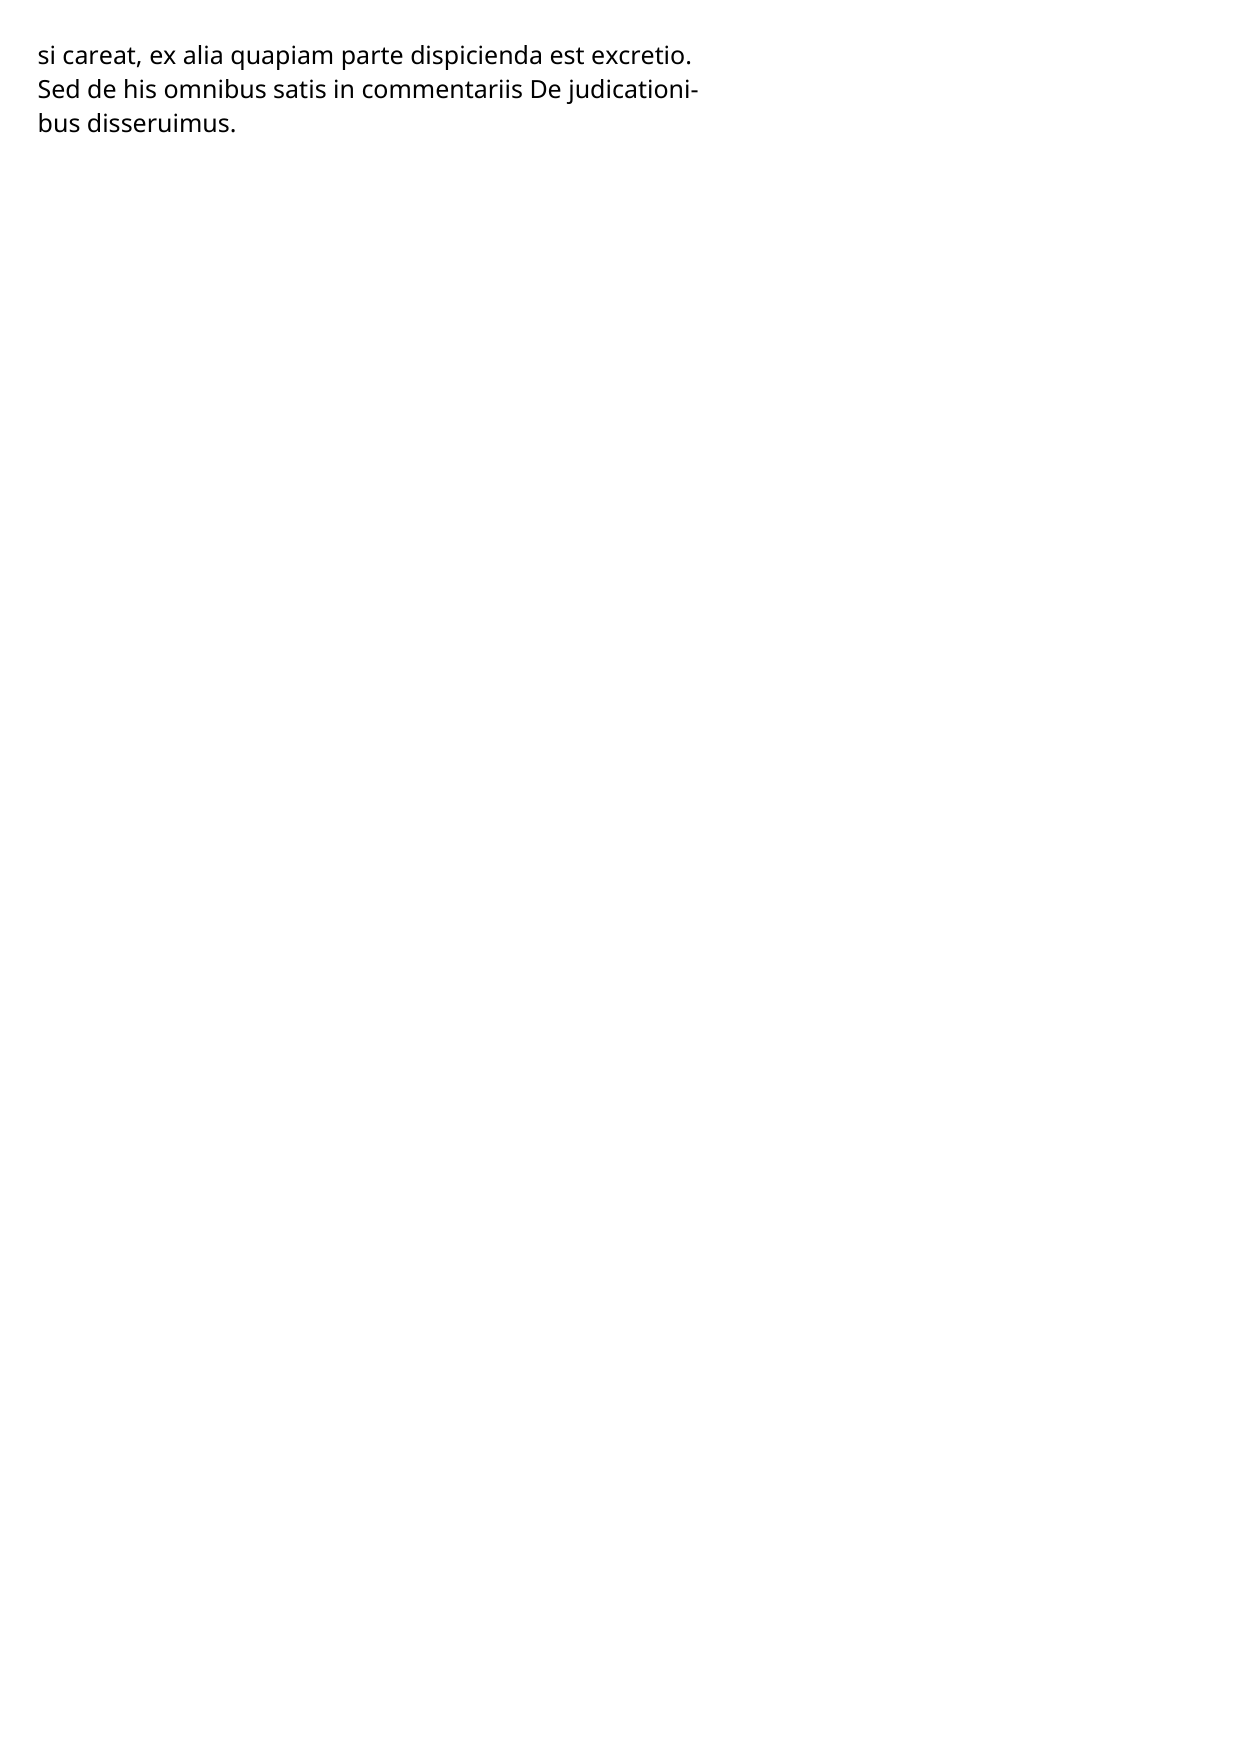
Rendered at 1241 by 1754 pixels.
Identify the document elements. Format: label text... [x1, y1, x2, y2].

text si careat, ex alia quapiam parte dispicienda est excretio. Sed de his omnibus satis in commentariis De judicationi- bus disseruimus. [37, 37, 1203, 140]
